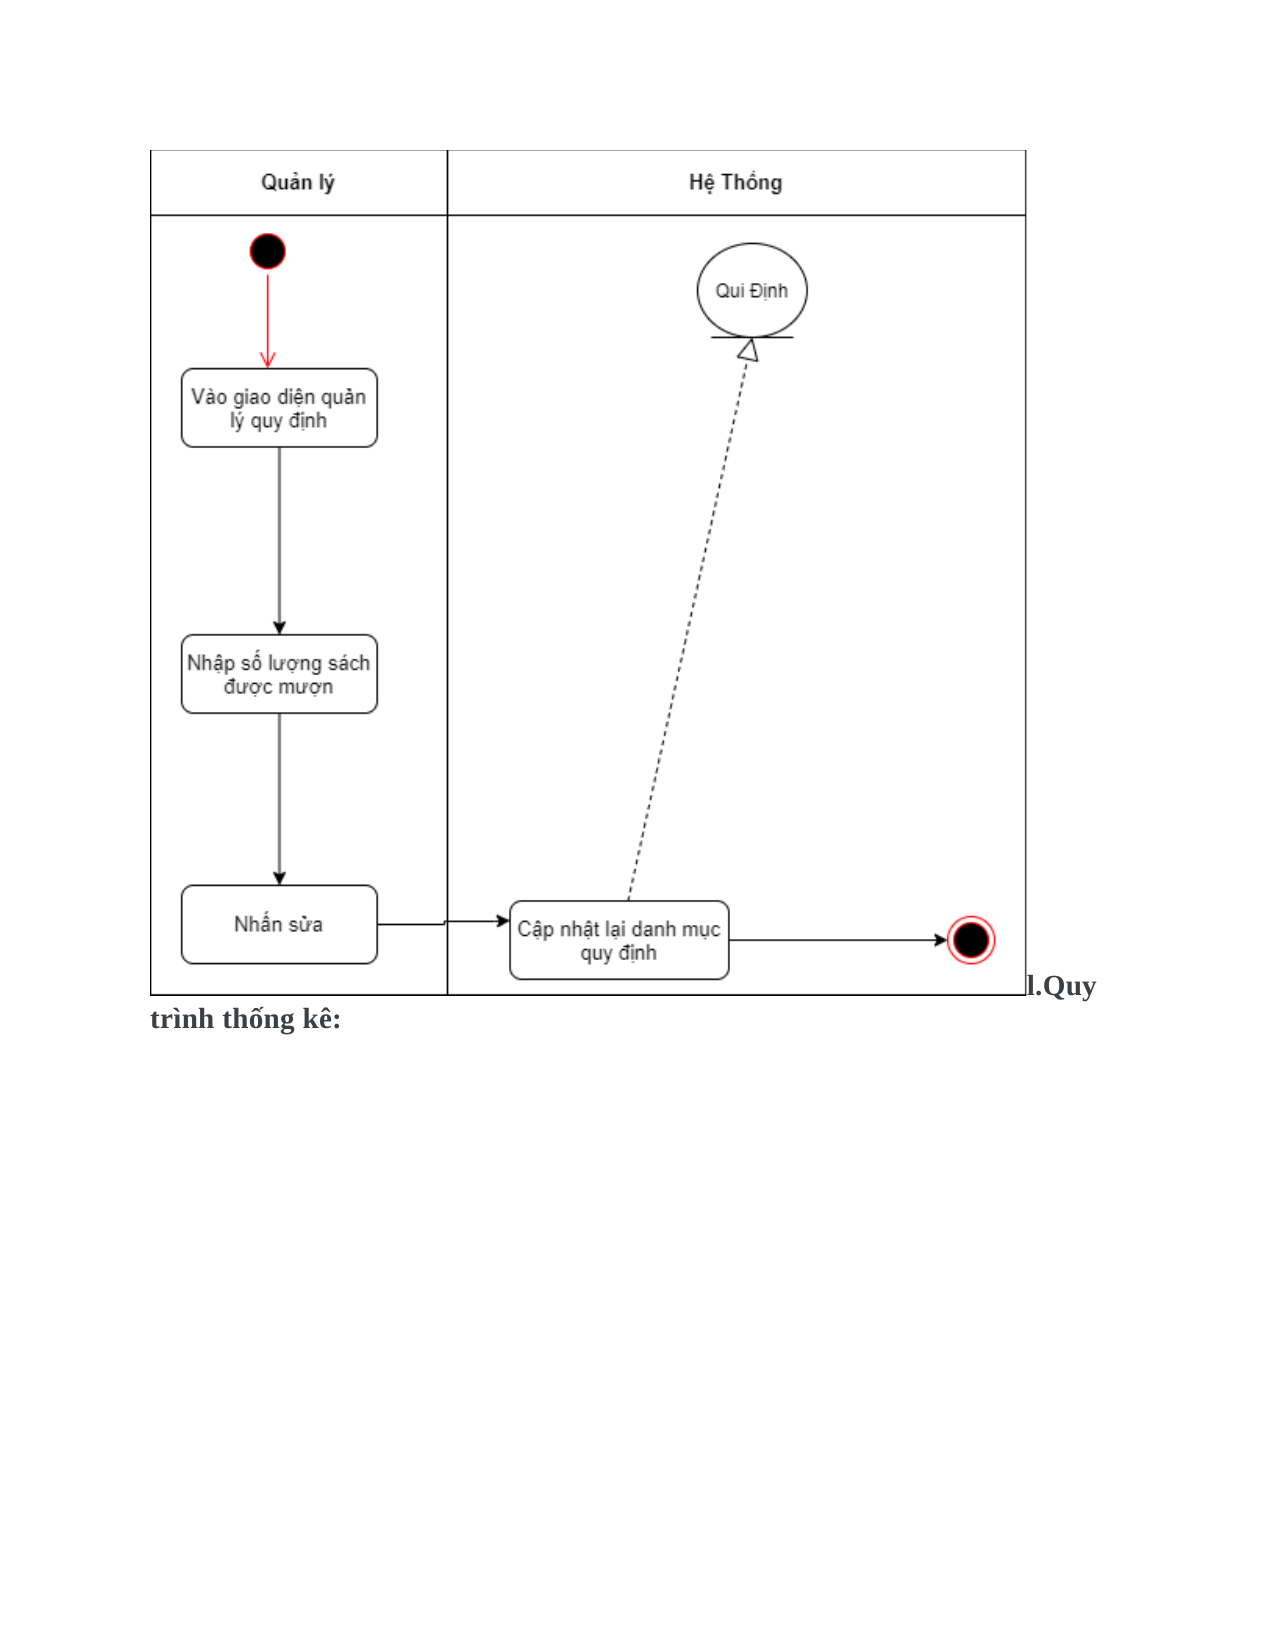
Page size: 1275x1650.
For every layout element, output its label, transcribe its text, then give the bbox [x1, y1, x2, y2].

picture [150, 150, 1027, 996]
